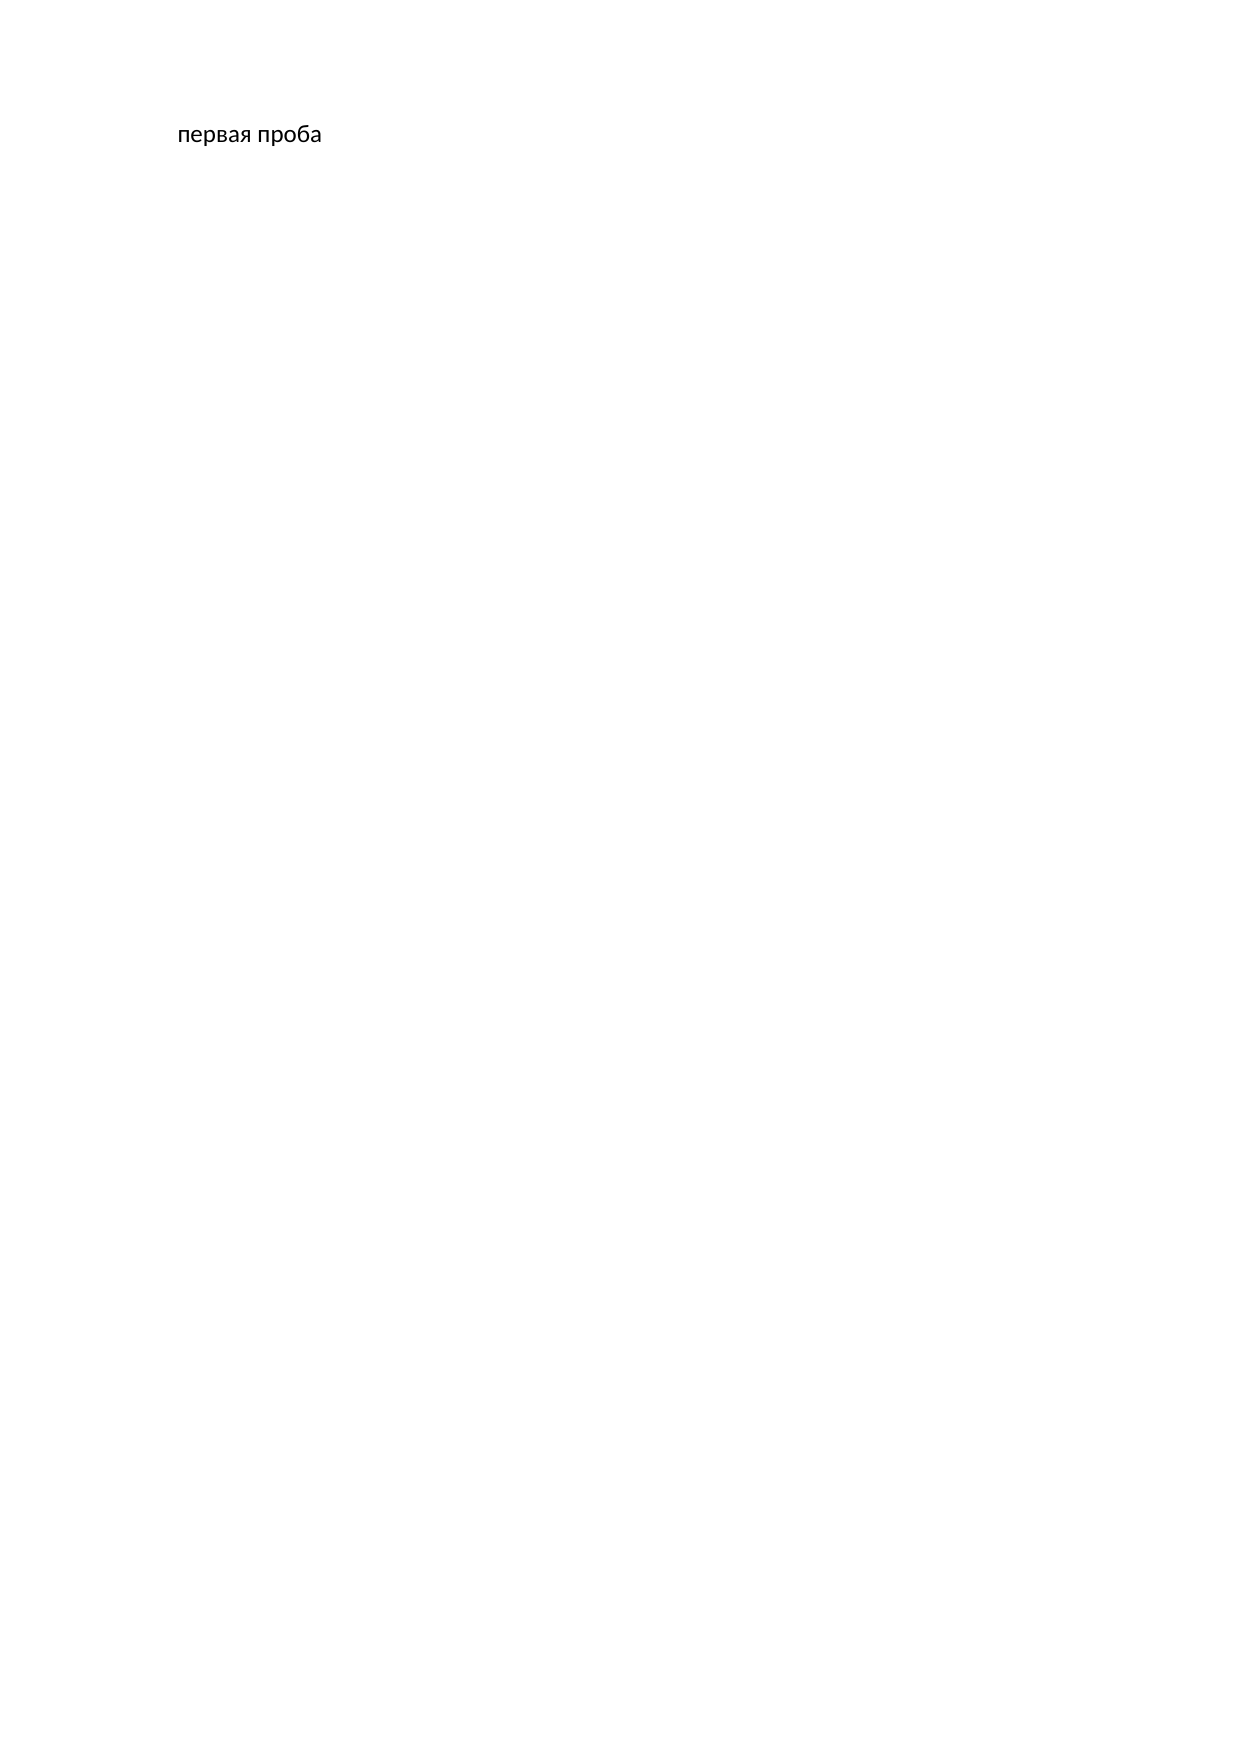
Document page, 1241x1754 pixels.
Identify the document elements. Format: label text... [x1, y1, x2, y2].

text первая проба [177, 118, 1152, 149]
